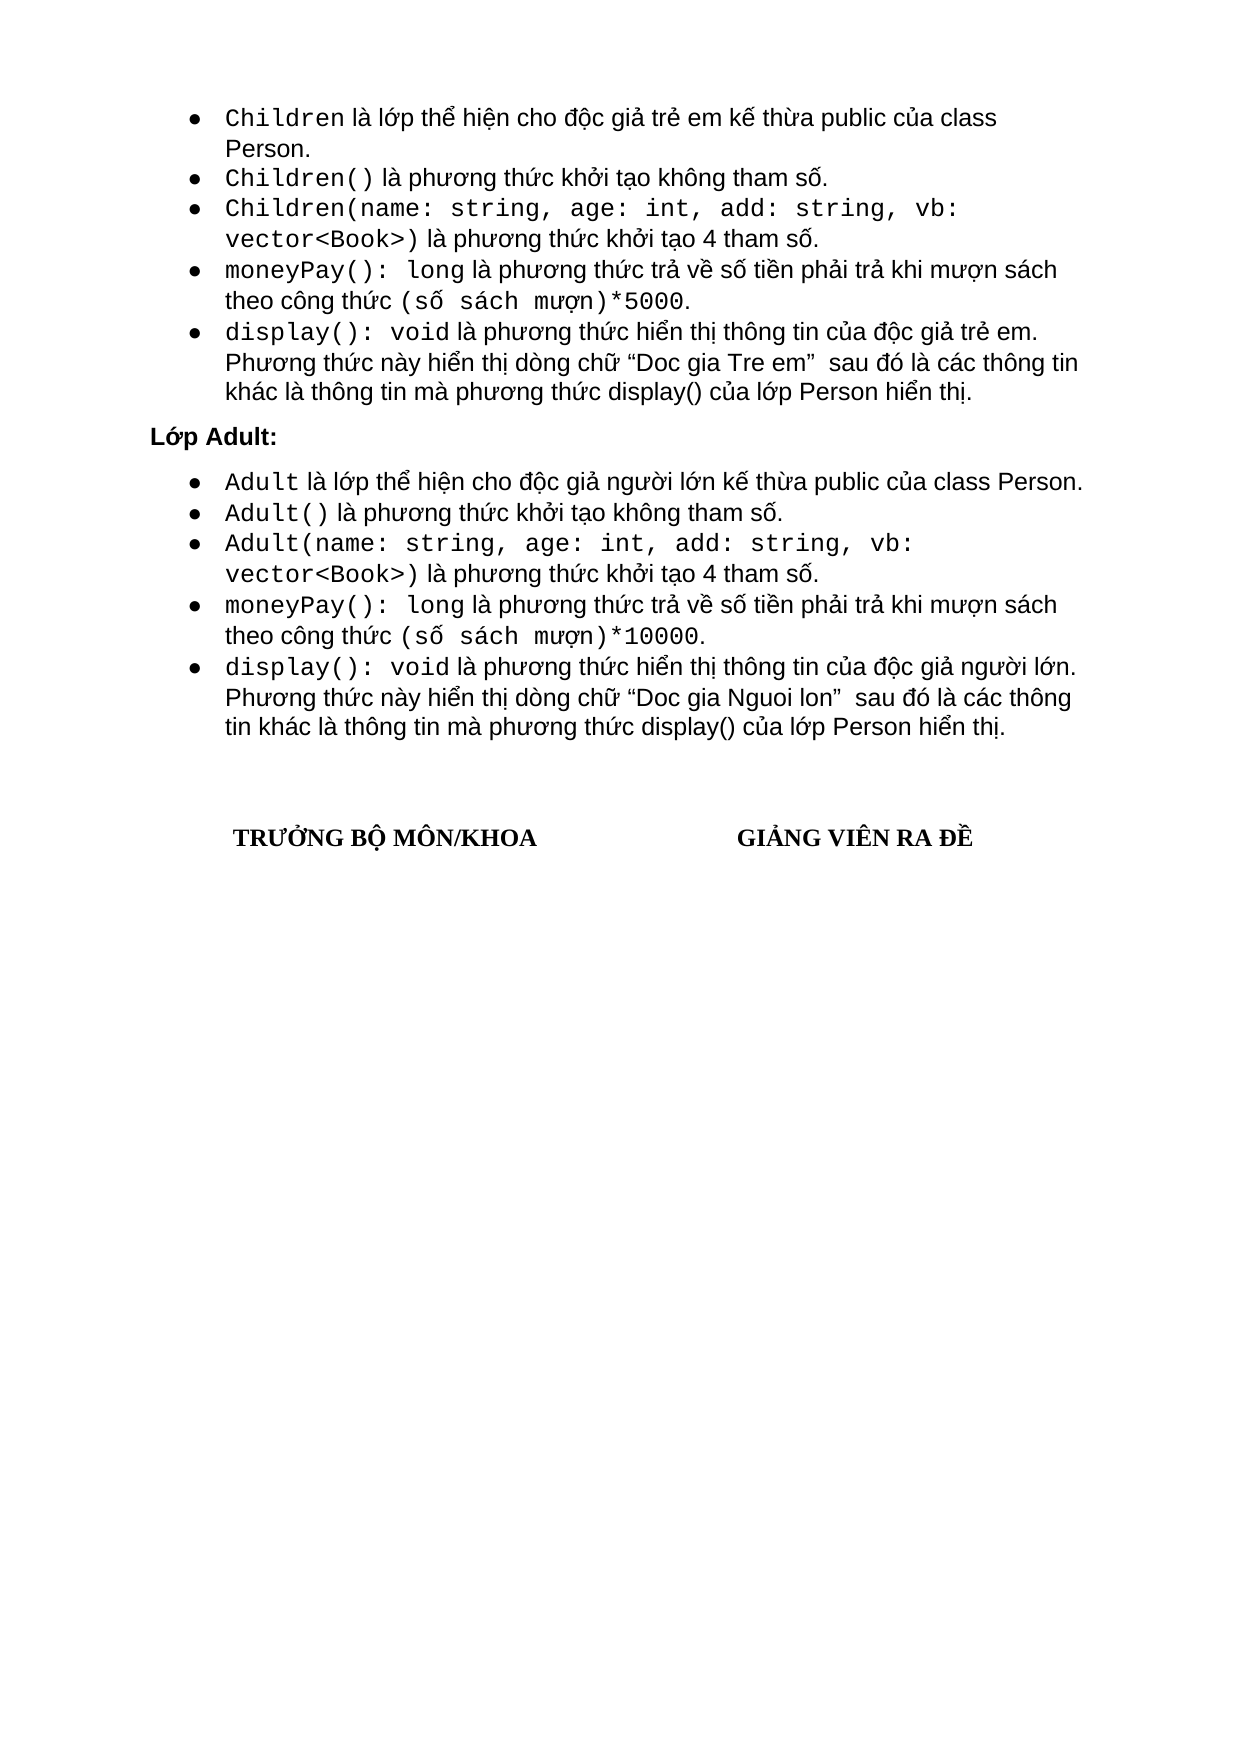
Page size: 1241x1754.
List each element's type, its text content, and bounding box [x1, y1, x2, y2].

text Lớp Adult: [150, 422, 1090, 451]
table_header TRƯỞNG BỘ MÔN/KHOA [150, 823, 620, 1068]
list display(): void là phương thức hiển thị thông tin của độc giả người lớn. Phương thức này hiển thị dòng chữ “Doc gia Nguoi lon” sau đó là các thông tin khác là thông tin mà phương thức display() của lớp Person hiển thị. [187, 652, 1090, 740]
list Children là lớp thể hiện cho độc giả trẻ em kế thừa public của class Person. [187, 103, 1090, 163]
list Adult(name: string, age: int, add: string, vb: vector<Book>) là phương thức khởi tạo 4 tham số. [187, 529, 1090, 590]
list display(): void là phương thức hiển thị thông tin của độc giả trẻ em. Phương thức này hiển thị dòng chữ “Doc gia Tre em” sau đó là các thông tin khác là thông tin mà phương thức display() của lớp Person hiển thị. [187, 317, 1090, 405]
list moneyPay(): long là phương thức trả về số tiền phải trả khi mượn sách theo công thức (số sách mượn)*10000. [187, 590, 1090, 652]
list Children(name: string, age: int, add: string, vb: vector<Book>) là phương thức khởi tạo 4 tham số. [187, 194, 1090, 255]
list moneyPay(): long là phương thức trả về số tiền phải trả khi mượn sách theo công thức (số sách mượn)*5000. [187, 255, 1090, 317]
list Adult là lớp thể hiện cho độc giả người lớn kế thừa public của class Person. [187, 467, 1090, 498]
list Children() là phương thức khởi tạo không tham số. [187, 163, 1090, 194]
list Adult() là phương thức khởi tạo không tham số. [187, 498, 1090, 529]
table_header GIẢNG VIÊN RA ĐỀ [620, 823, 1090, 1068]
